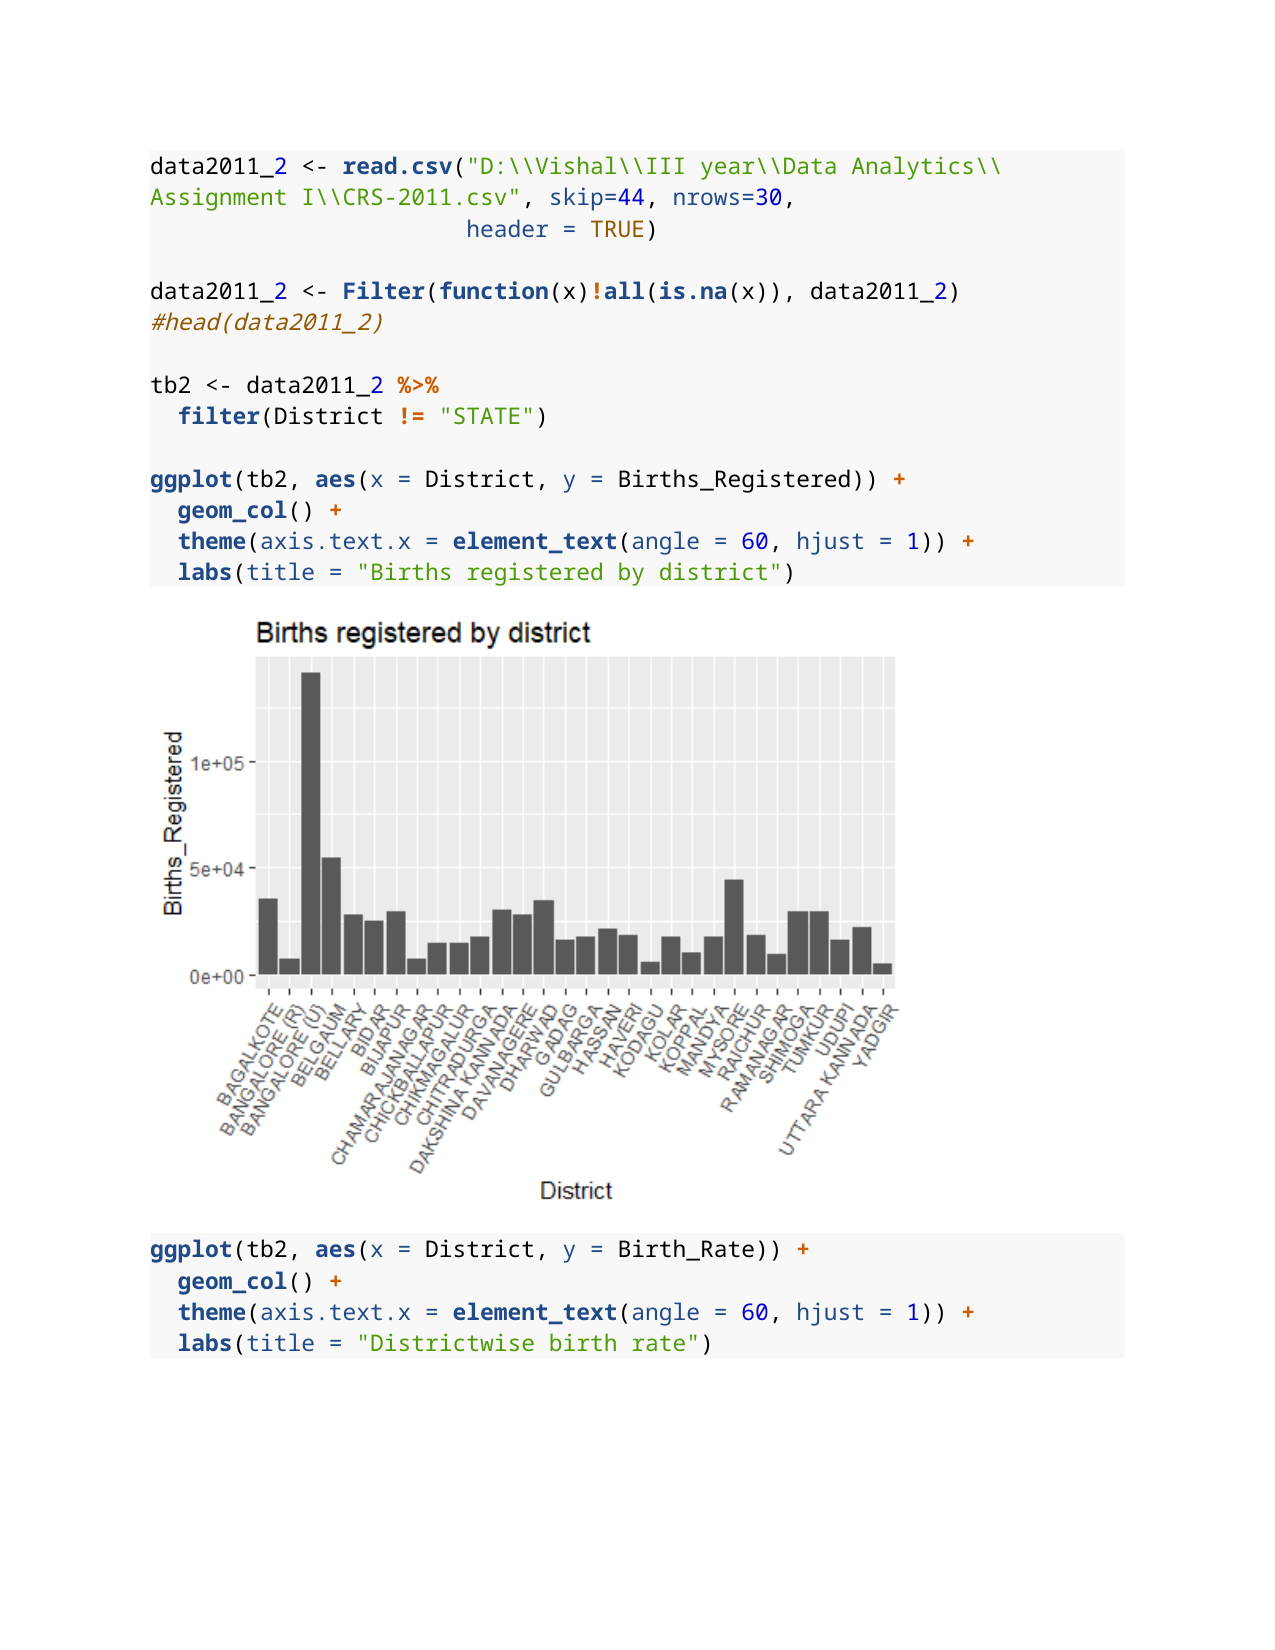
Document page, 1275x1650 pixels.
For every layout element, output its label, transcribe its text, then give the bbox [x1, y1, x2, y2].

picture [150, 608, 908, 1215]
text data2011_2 <- read.csv("D:\\Vishal\\III year\\Data Analytics\\Assignment I\\CRS-2011.csv", skip=44, nrows=30, header = TRUE) data2011_2 <- Filter(function(x)!all(is.na(x)), data2011_2) #head(data2011_2) tb2 <- data2011_2 %>% filter(District != "STATE") ggplot(tb2, aes(x = District, y = Births_Registered)) + geom_col() + theme(axis.text.x = element_text(angle = 60, hjust = 1)) + labs(title = "Births registered by district") [150, 150, 1125, 587]
text ggplot(tb2, aes(x = District, y = Birth_Rate)) + geom_col() + theme(axis.text.x = element_text(angle = 60, hjust = 1)) + labs(title = "Districtwise birth rate") [150, 1233, 1125, 1358]
